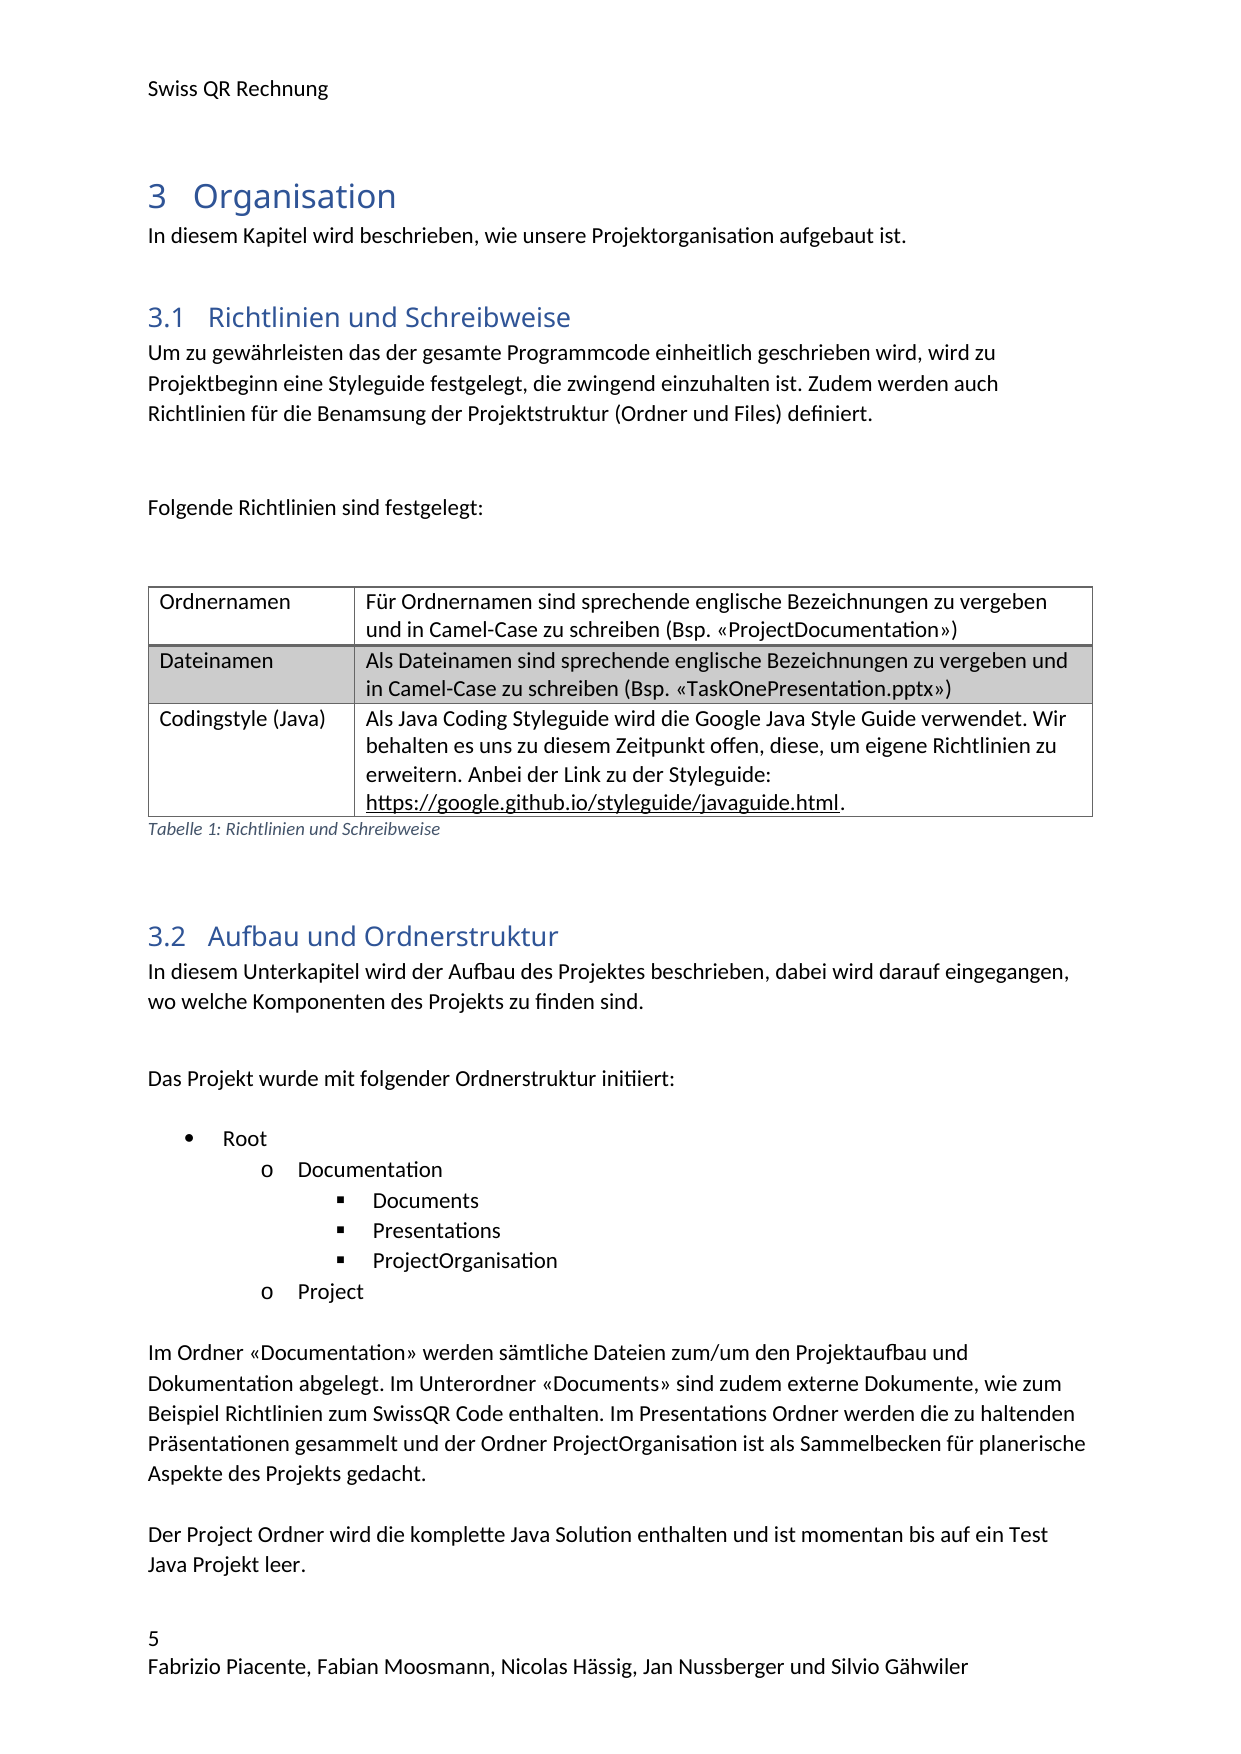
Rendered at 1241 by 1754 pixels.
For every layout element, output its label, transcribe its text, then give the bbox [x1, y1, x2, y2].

subtitle Aufbau und Ordnerstruktur [148, 917, 1093, 954]
list Documentation [260, 1155, 1093, 1184]
subtitle Organisation [148, 173, 1093, 218]
list Im Ordner «Documentation» werden sämtliche Dateien zum/um den Projektaufbau und Dokumentation abgelegt. Im Unterordner «Documents» sind zudem externe Dokumente, wie zum Beispiel Richtlinien zum SwissQR Code enthalten. Im Presentations Ordner werden die zu haltenden Präsentationen gesammelt und der Ordner ProjectOrganisation ist als Sammelbecken für planerische Aspekte des Projekts gedacht. [148, 1338, 1093, 1487]
list Project [260, 1277, 1093, 1306]
table_cell Als Dateinamen sind sprechende englische Bezeichnungen zu vergeben und in Camel-Case zu schreiben (Bsp. «TaskOnePresentation.pptx») [355, 647, 1092, 703]
text Um zu gewährleisten das der gesamte Programmcode einheitlich geschrieben wird, wird zu Projektbeginn eine Styleguide festgelegt, die zwingend einzuhalten ist. Zudem werden auch Richtlinien für die Benamsung der Projektstruktur (Ordner und Files) definiert. [148, 338, 1093, 427]
list Root [185, 1124, 1093, 1152]
table_header Für Ordnernamen sind sprechende englische Bezeichnungen zu vergeben und in Camel-Case zu schreiben (Bsp. «ProjectDocumentation») [355, 588, 1092, 643]
list Der Project Ordner wird die komplette Java Solution enthalten und ist momentan bis auf ein Test Java Projekt leer. [148, 1520, 1093, 1578]
table_cell Als Java Coding Styleguide wird die Google Java Style Guide verwendet. Wir behalten es uns zu diesem Zeitpunkt offen, diese, um eigene Richtlinien zu erweitern. Anbei der Link zu der Styleguide: https://google.github.io/styleguide/javaguide.html. [355, 704, 1092, 816]
table_cell Dateinamen [149, 647, 354, 703]
list In diesem Kapitel wird beschrieben, wie unsere Projektorganisation aufgebaut ist. [148, 222, 1093, 249]
table_header Ordnernamen [149, 588, 354, 643]
list Das Projekt wurde mit folgender Ordnerstruktur initiiert: [148, 1064, 1093, 1092]
list Documents [335, 1186, 1093, 1214]
table_cell Codingstyle (Java) [149, 704, 354, 816]
text Folgende Richtlinien sind festgelegt: [148, 493, 1093, 521]
list ProjectOrganisation [335, 1247, 1093, 1274]
text In diesem Unterkapitel wird der Aufbau des Projektes beschrieben, dabei wird darauf eingegangen, wo welche Komponenten des Projekts zu finden sind. [148, 957, 1093, 1015]
subtitle Richtlinien und Schreibweise [148, 299, 1093, 336]
list Presentations [335, 1216, 1093, 1244]
